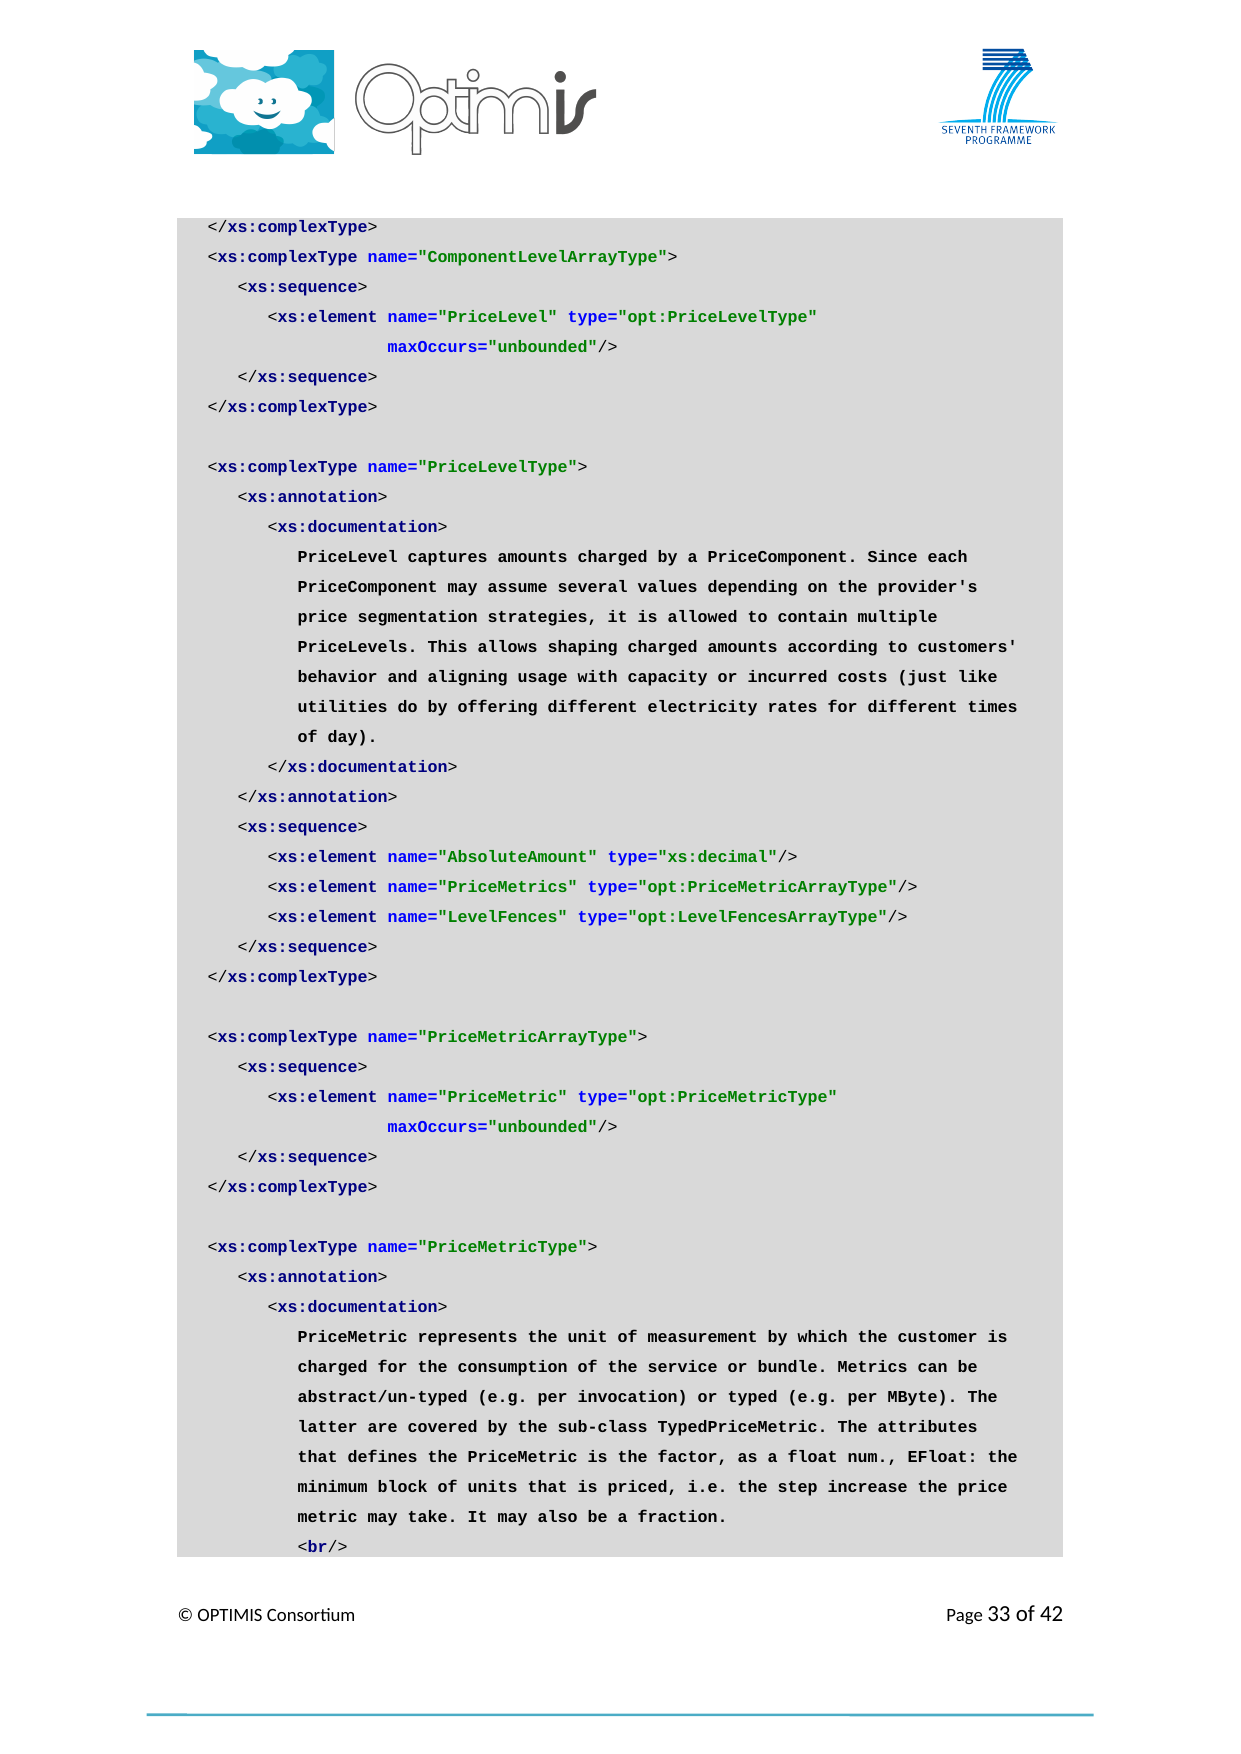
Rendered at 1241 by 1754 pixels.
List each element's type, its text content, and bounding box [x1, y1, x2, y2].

text abstract/un-typed (e.g. per invocation) or typed (e.g. per MByte). The [177, 1388, 1063, 1407]
text PriceMetric represents the unit of measurement by which the customer is [177, 1328, 1063, 1347]
picture [193, 50, 597, 155]
text <xs:sequence> [177, 1058, 1063, 1077]
text PriceLevels. This allows shaping charged amounts according to customers' [177, 638, 1063, 657]
text <xs:element name="PriceMetric" type="opt:PriceMetricType" [177, 1088, 1063, 1107]
text that defines the PriceMetric is the factor, as a float num., EFloat: the [177, 1448, 1063, 1467]
text latter are covered by the sub-class TypedPriceMetric. The attributes [177, 1418, 1063, 1437]
text </xs:complexType> [177, 398, 1063, 417]
text behavior and aligning usage with capacity or incurred costs (just like [177, 668, 1063, 687]
text <xs:sequence> [177, 818, 1063, 837]
text charged for the consumption of the service or bundle. Metrics can be [177, 1358, 1063, 1377]
text <xs:element name="AbsoluteAmount" type="xs:decimal"/> [177, 848, 1063, 867]
text </xs:sequence> [177, 938, 1063, 957]
text <xs:element name="PriceMetrics" type="opt:PriceMetricArrayType"/> [177, 878, 1063, 897]
picture [932, 43, 1064, 150]
text <xs:annotation> [177, 488, 1063, 507]
text price segmentation strategies, it is allowed to contain multiple [177, 608, 1063, 627]
text <xs:complexType name="ComponentLevelArrayType"> [177, 248, 1063, 267]
text <xs:complexType name="PriceMetricArrayType"> [177, 1028, 1063, 1047]
text <xs:sequence> [177, 278, 1063, 297]
text </xs:sequence> [177, 1148, 1063, 1167]
text maxOccurs="unbounded"/> [177, 1118, 1063, 1137]
text <xs:element name="LevelFences" type="opt:LevelFencesArrayType"/> [177, 908, 1063, 927]
text PriceLevel captures amounts charged by a PriceComponent. Since each [177, 548, 1063, 567]
text </xs:complexType> [177, 1178, 1063, 1197]
text <xs:element name="PriceLevel" type="opt:PriceLevelType" [177, 308, 1063, 327]
text <xs:annotation> [177, 1268, 1063, 1287]
text </xs:documentation> [177, 758, 1063, 777]
text <xs:documentation> [177, 1298, 1063, 1317]
text </xs:complexType> [177, 968, 1063, 987]
text </xs:annotation> [177, 788, 1063, 807]
text </xs:sequence> [177, 368, 1063, 387]
text <xs:complexType name="PriceLevelType"> [177, 458, 1063, 477]
text metric may take. It may also be a fraction. [177, 1508, 1063, 1527]
text utilities do by offering different electricity rates for different times [177, 698, 1063, 717]
text <xs:complexType name="PriceMetricType"> [177, 1238, 1063, 1257]
text PriceComponent may assume several values depending on the provider's [177, 578, 1063, 597]
text of day). [177, 728, 1063, 747]
text <xs:documentation> [177, 518, 1063, 537]
text <br/> [177, 1538, 1063, 1557]
text minimum block of units that is priced, i.e. the step increase the price [177, 1478, 1063, 1497]
text maxOccurs="unbounded"/> [177, 338, 1063, 357]
text </xs:complexType> [177, 218, 1063, 237]
